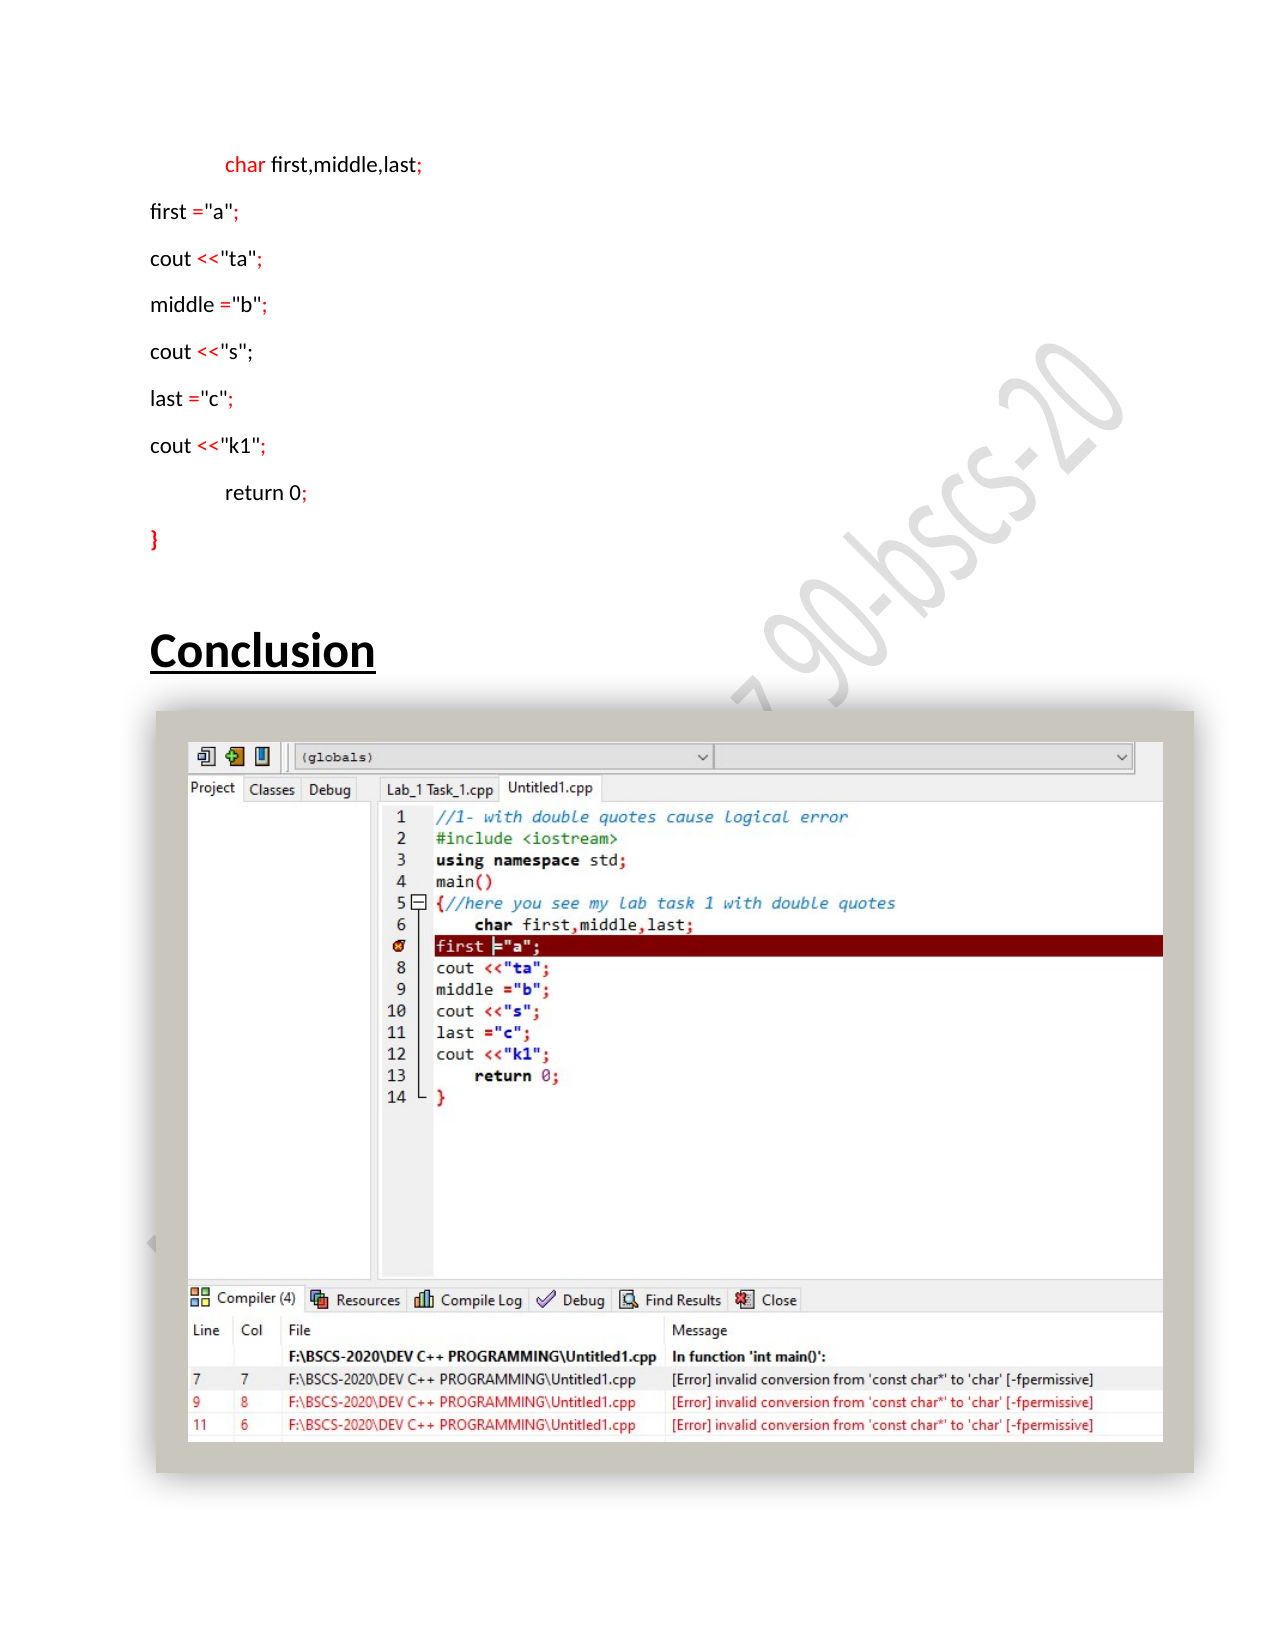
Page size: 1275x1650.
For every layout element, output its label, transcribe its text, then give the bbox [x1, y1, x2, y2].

text first ="a"; [150, 197, 1125, 225]
text } [150, 525, 1125, 553]
text cout <<"ta"; [150, 244, 1125, 272]
text cout <<"k1"; [150, 431, 1125, 459]
picture [188, 742, 1163, 1442]
text last ="c"; [150, 384, 1125, 412]
text middle ="b"; [150, 291, 1125, 319]
text char first,middle,last; [150, 150, 1125, 178]
text cout <<"s"; [150, 337, 1125, 366]
text Conclusion [150, 619, 1125, 680]
text return 0; [150, 478, 1125, 506]
